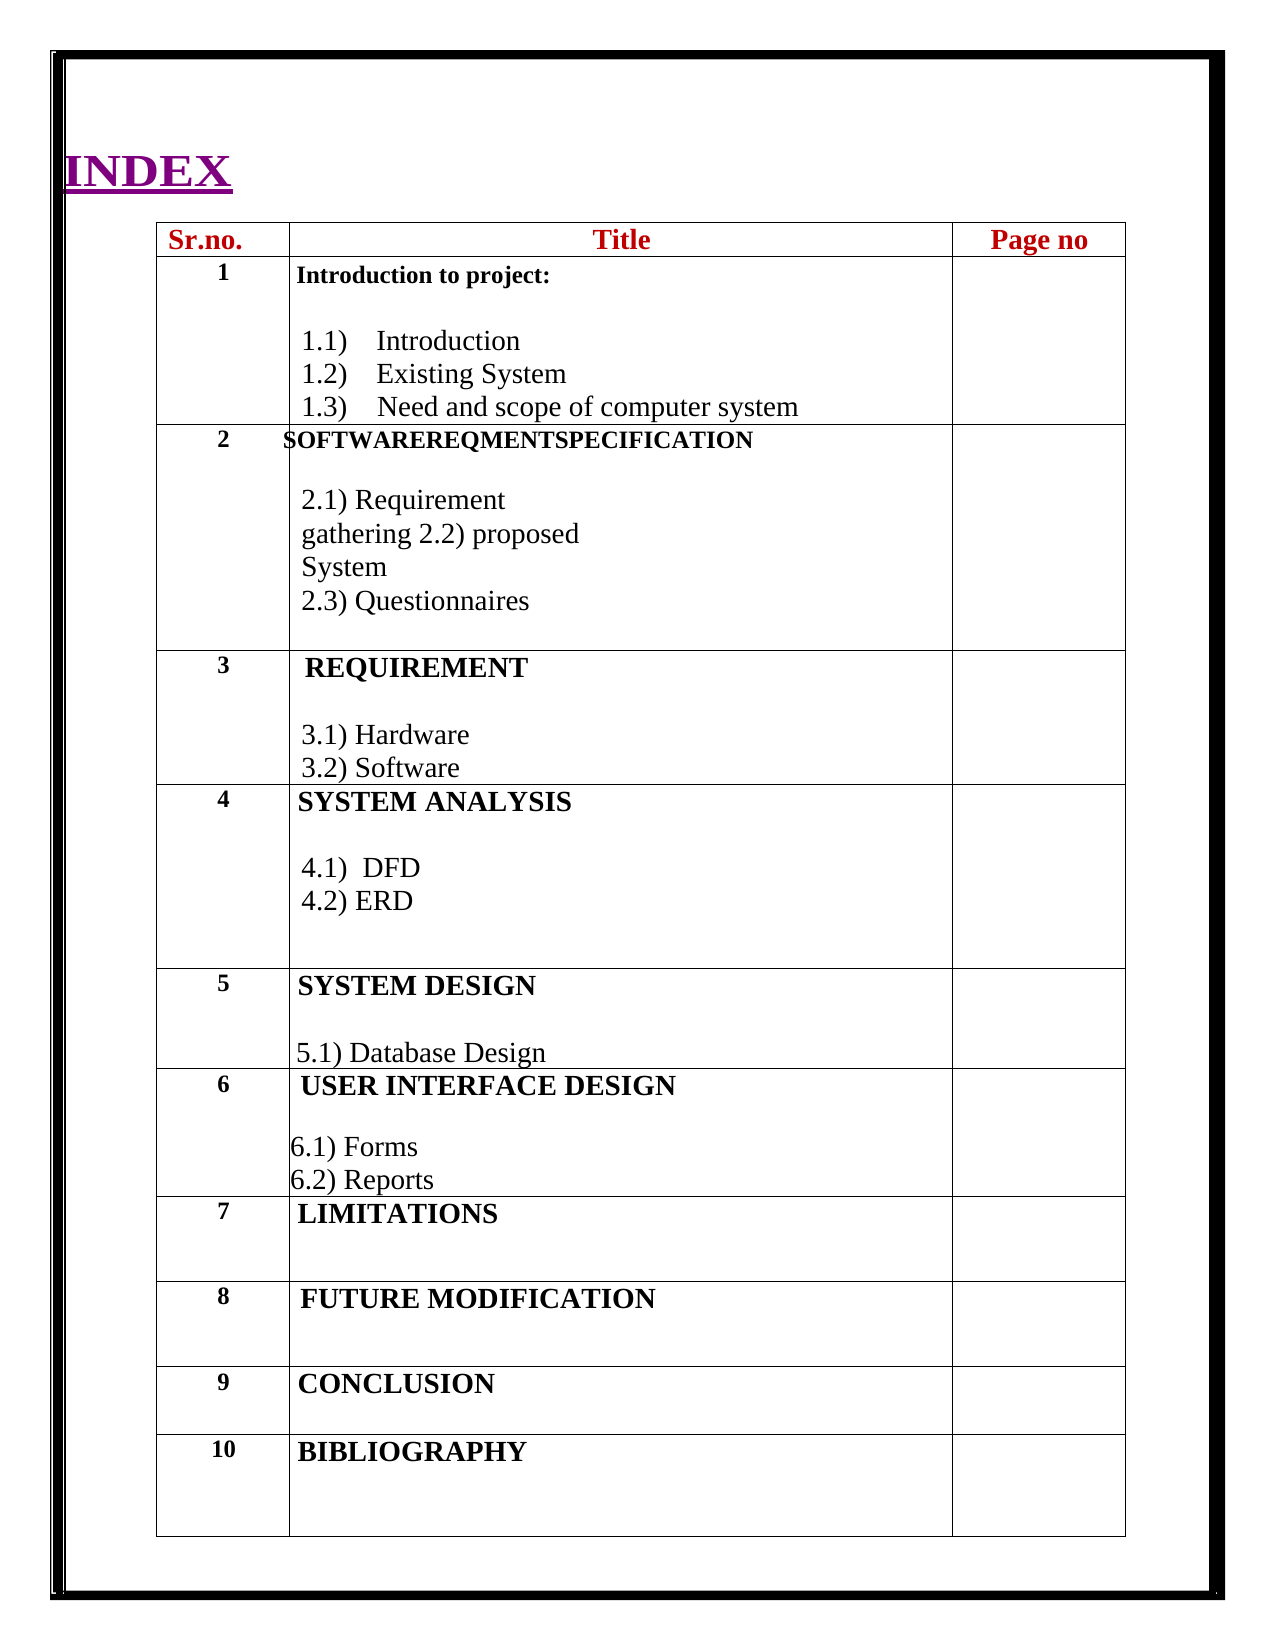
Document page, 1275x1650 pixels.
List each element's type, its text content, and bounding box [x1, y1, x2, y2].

table_cell CONCLUSION [290, 1367, 952, 1434]
table_cell 10 [157, 1435, 289, 1536]
table_cell [953, 1435, 1125, 1536]
table_cell [953, 1069, 1125, 1196]
table_cell 1 [157, 257, 289, 424]
table_cell Introduction to project: Introduction Existing System Need and scope of computer system [290, 257, 952, 424]
table_header Page no [953, 223, 1125, 256]
table_header Sr.no. [157, 223, 289, 256]
table_cell 4 [157, 785, 289, 968]
table_cell [953, 969, 1125, 1068]
table_cell [953, 425, 1125, 650]
table_cell BIBLIOGRAPHY [290, 1435, 952, 1536]
table_cell 7 [157, 1197, 289, 1281]
table_cell USER INTERFACE DESIGN 6.1) Forms 6.2) Reports [290, 1069, 952, 1196]
text INDEX [66, 144, 1118, 196]
table_cell SYSTEM DESIGN 5.1) Database Design [290, 969, 952, 1068]
table_cell [953, 785, 1125, 968]
table_cell REQUIREMENT 3.1) Hardware 3.2) Software [290, 651, 952, 784]
table_cell SOFTWAREREQMENTSPECIFICATION 2.1) Requirement gathering 2.2) proposed System 2.3) Questionnaires [290, 425, 952, 650]
table_cell [953, 1367, 1125, 1434]
table_header Title [290, 223, 952, 256]
table_cell SYSTEM ANALYSIS DFD ERD [290, 785, 952, 968]
table_cell 6 [157, 1069, 289, 1196]
table_cell FUTURE MODIFICATION [290, 1282, 952, 1366]
table_cell [953, 1197, 1125, 1281]
table_cell 9 [157, 1367, 289, 1434]
table_cell [953, 257, 1125, 424]
table_cell 8 [157, 1282, 289, 1366]
table_cell 2 [157, 425, 289, 650]
table_cell [953, 651, 1125, 784]
table_cell LIMITATIONS [290, 1197, 952, 1281]
table_cell 5 [157, 969, 289, 1068]
table_cell [953, 1282, 1125, 1366]
table_cell 3 [157, 651, 289, 784]
